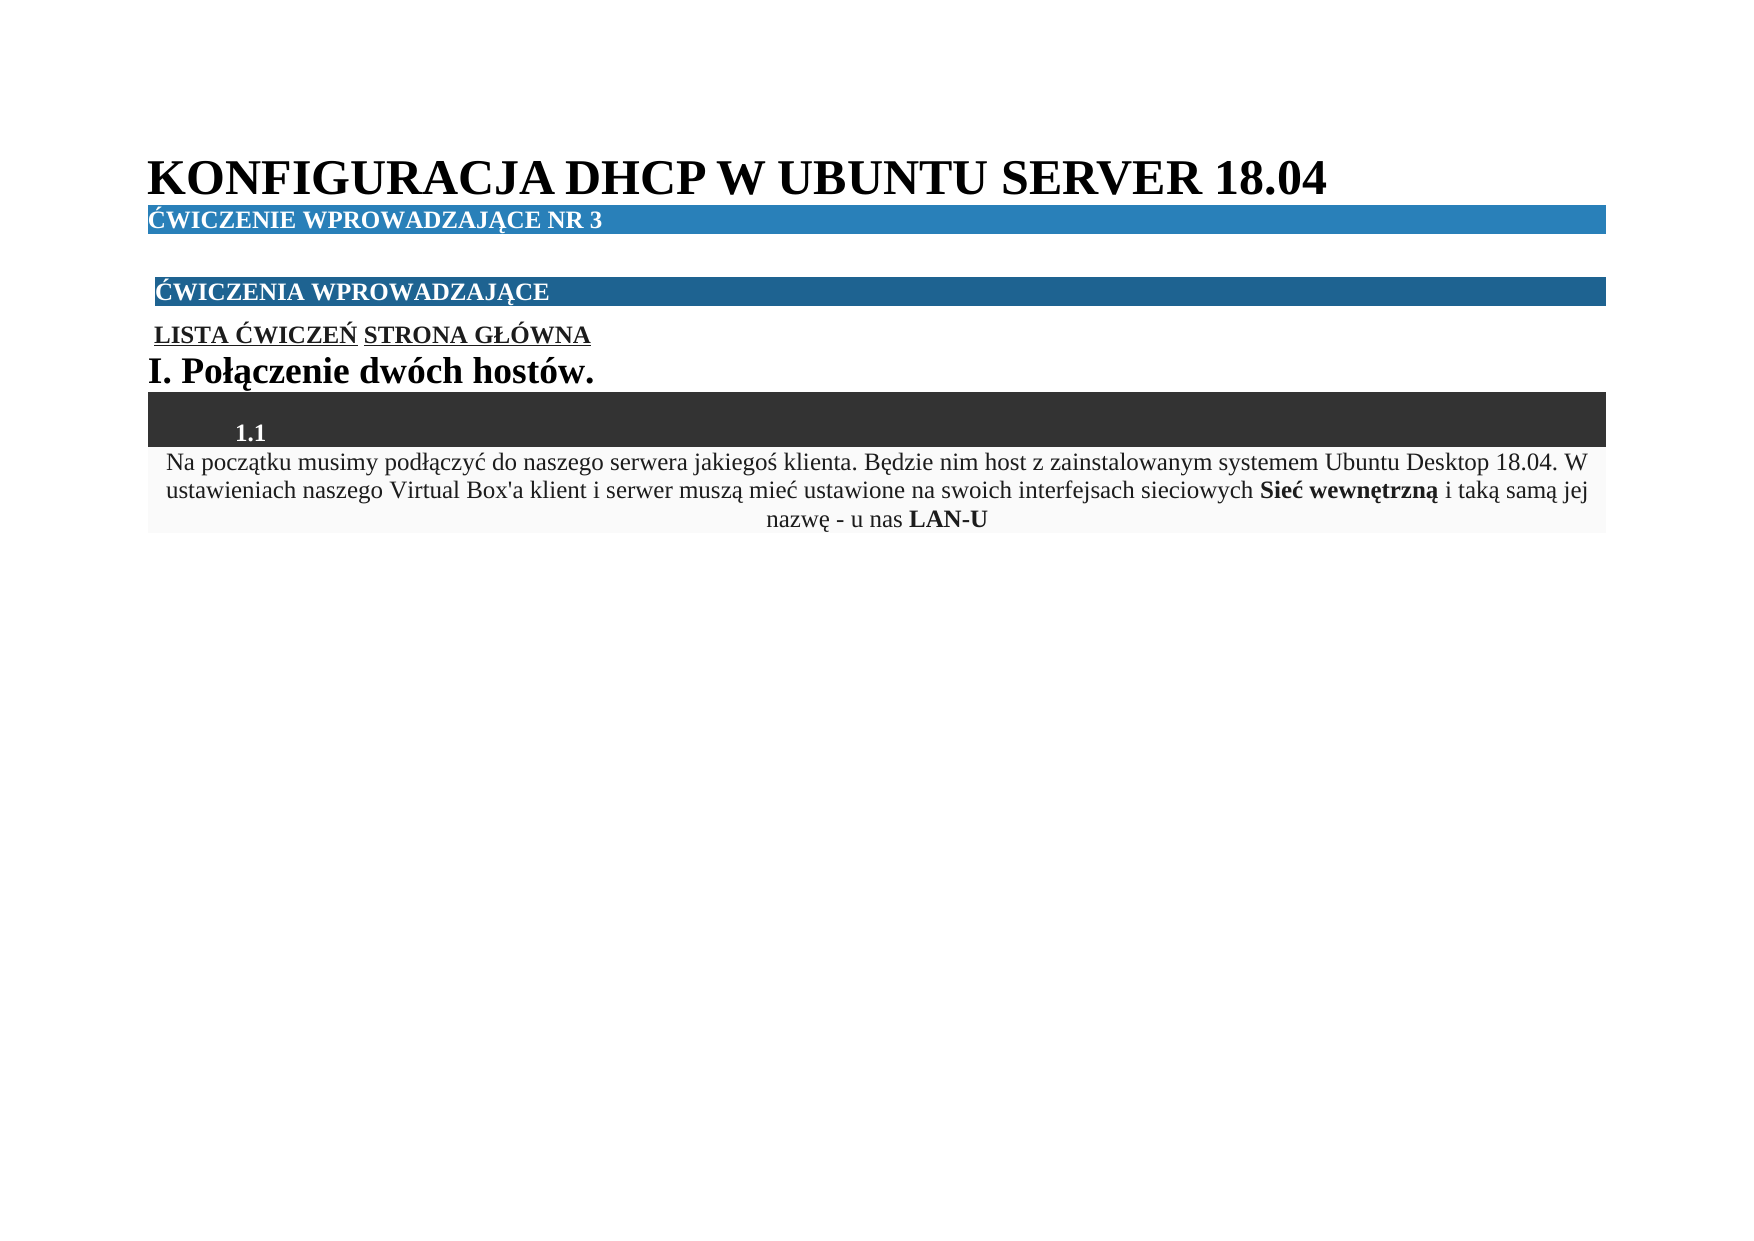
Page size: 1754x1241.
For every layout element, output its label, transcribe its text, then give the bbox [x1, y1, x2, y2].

text Na początku musimy podłączyć do naszego serwera jakiegoś klienta. Będzie nim host z zainstalowanym systemem Ubuntu Desktop 18.04. W ustawieniach naszego Virtual Box'a klient i serwer muszą mieć ustawione na swoich interfejsach sieciowych Sieć wewnętrzną i taką samą jej nazwę - u nas LAN-U [148, 447, 1606, 533]
text KONFIGURACJA DHCP W UBUNTU SERVER 18.04 [148, 148, 1606, 205]
text LISTA ĆWICZEŃ STRONA GŁÓWNA [148, 320, 1606, 348]
text 1.1 [148, 392, 1606, 447]
text ĆWICZENIE WPROWADZAJĄCE NR 3 [148, 205, 1606, 234]
text I. Połączenie dwóch hostów. [148, 348, 1606, 392]
text ĆWICZENIA WPROWADZAJĄCE [155, 277, 1606, 306]
